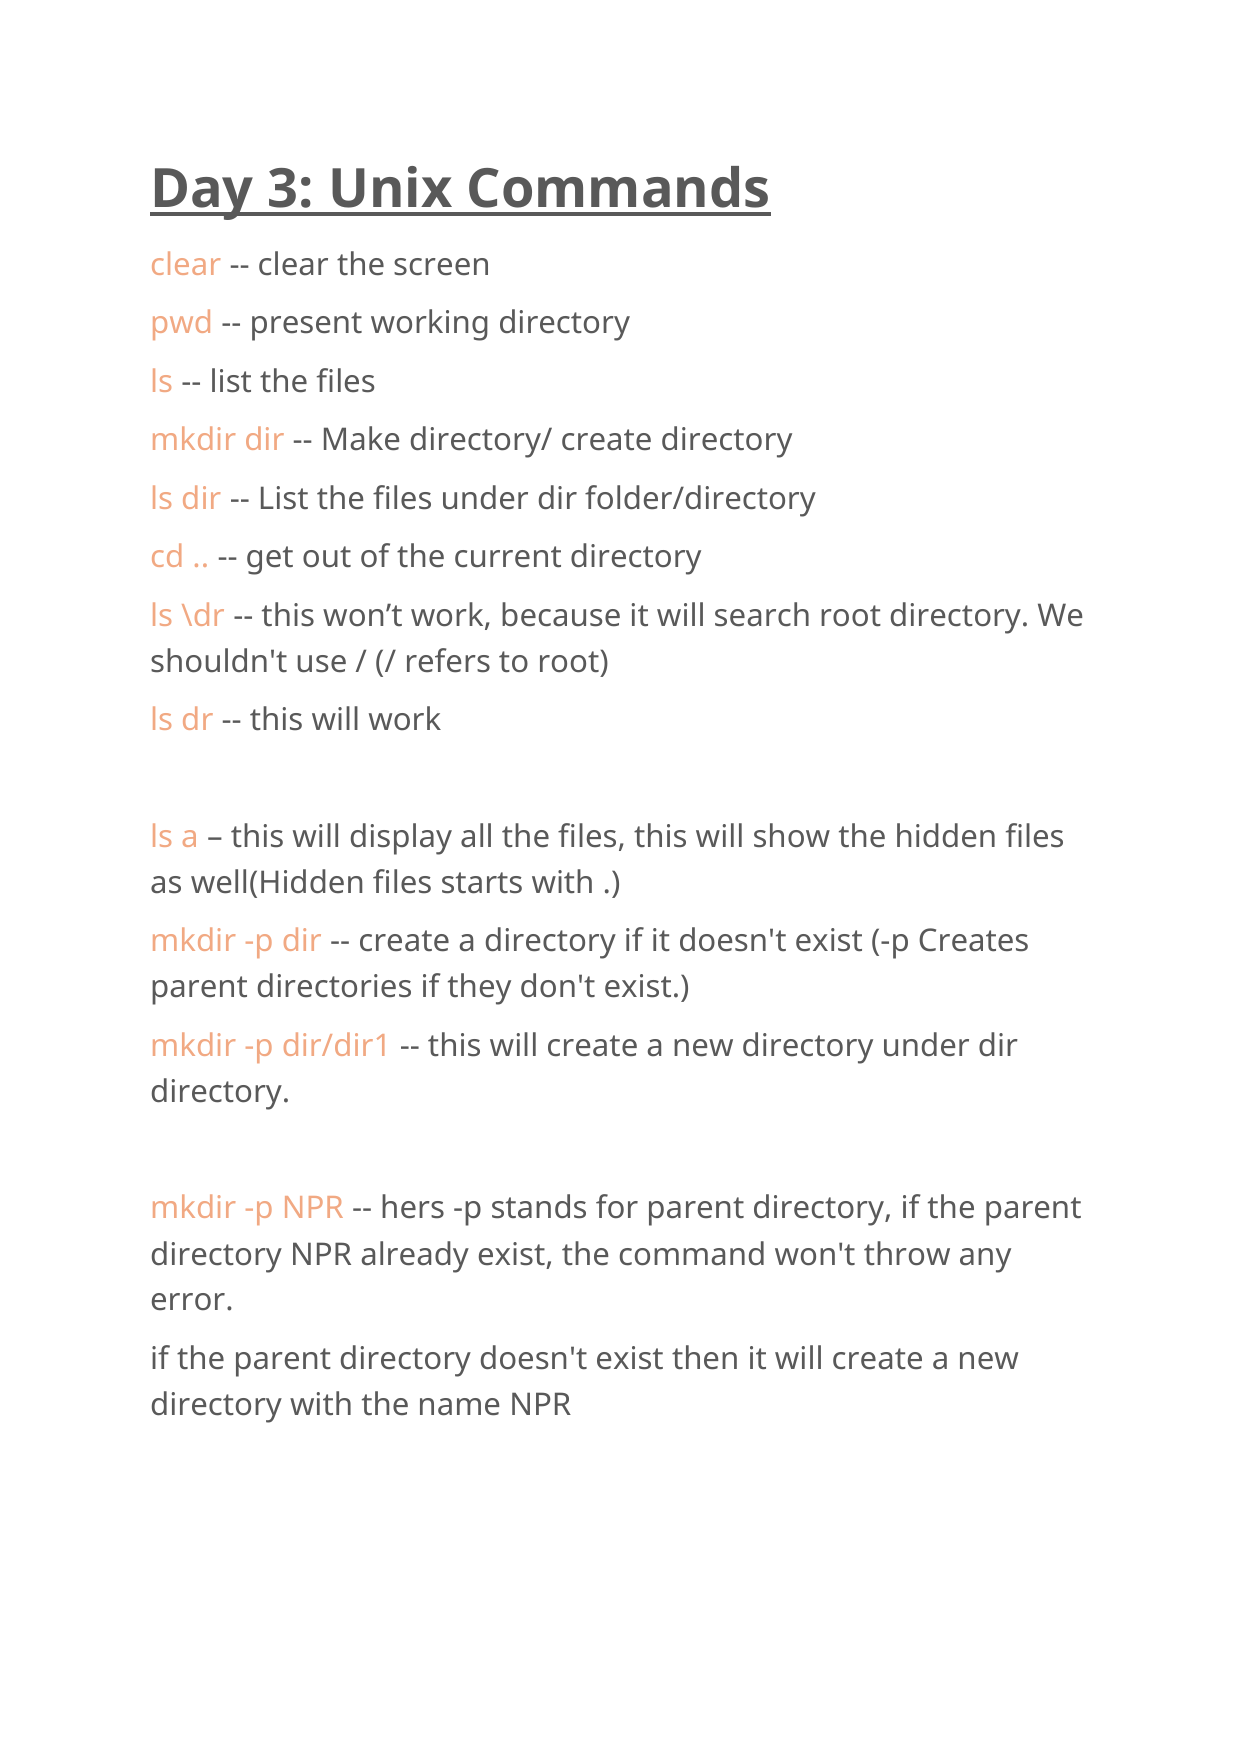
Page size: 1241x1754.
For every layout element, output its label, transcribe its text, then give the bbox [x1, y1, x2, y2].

text ls -- list the files [150, 359, 1090, 402]
text cd .. -- get out of the current directory [150, 534, 1090, 577]
text pwd -- present working directory [150, 301, 1090, 343]
text mkdir -p NPR -- hers -p stands for parent directory, if the parent directory NPR already exist, the command won't throw any error. [150, 1186, 1090, 1320]
text ls dr -- this will work [150, 697, 1090, 740]
text Day 3: Unix Commands [150, 150, 1090, 224]
text ls \dr -- this won’t work, because it will search root directory. We shouldn't use / (/ refers to root) [150, 593, 1090, 681]
text ls a – this will display all the files, this will show the hidden files as well(Hidden files starts with .) [150, 814, 1090, 902]
text ls dir -- List the files under dir folder/directory [150, 476, 1090, 518]
text if the parent directory doesn't exist then it will create a new directory with the name NPR [150, 1336, 1090, 1424]
text mkdir -p dir -- create a directory if it doesn't exist (-p Creates parent directories if they don't exist.) [150, 918, 1090, 1007]
text clear -- clear the screen [150, 242, 1090, 285]
text mkdir dir -- Make directory/ create directory [150, 417, 1090, 460]
text mkdir -p dir/dir1 -- this will create a new directory under dir directory. [150, 1023, 1090, 1111]
